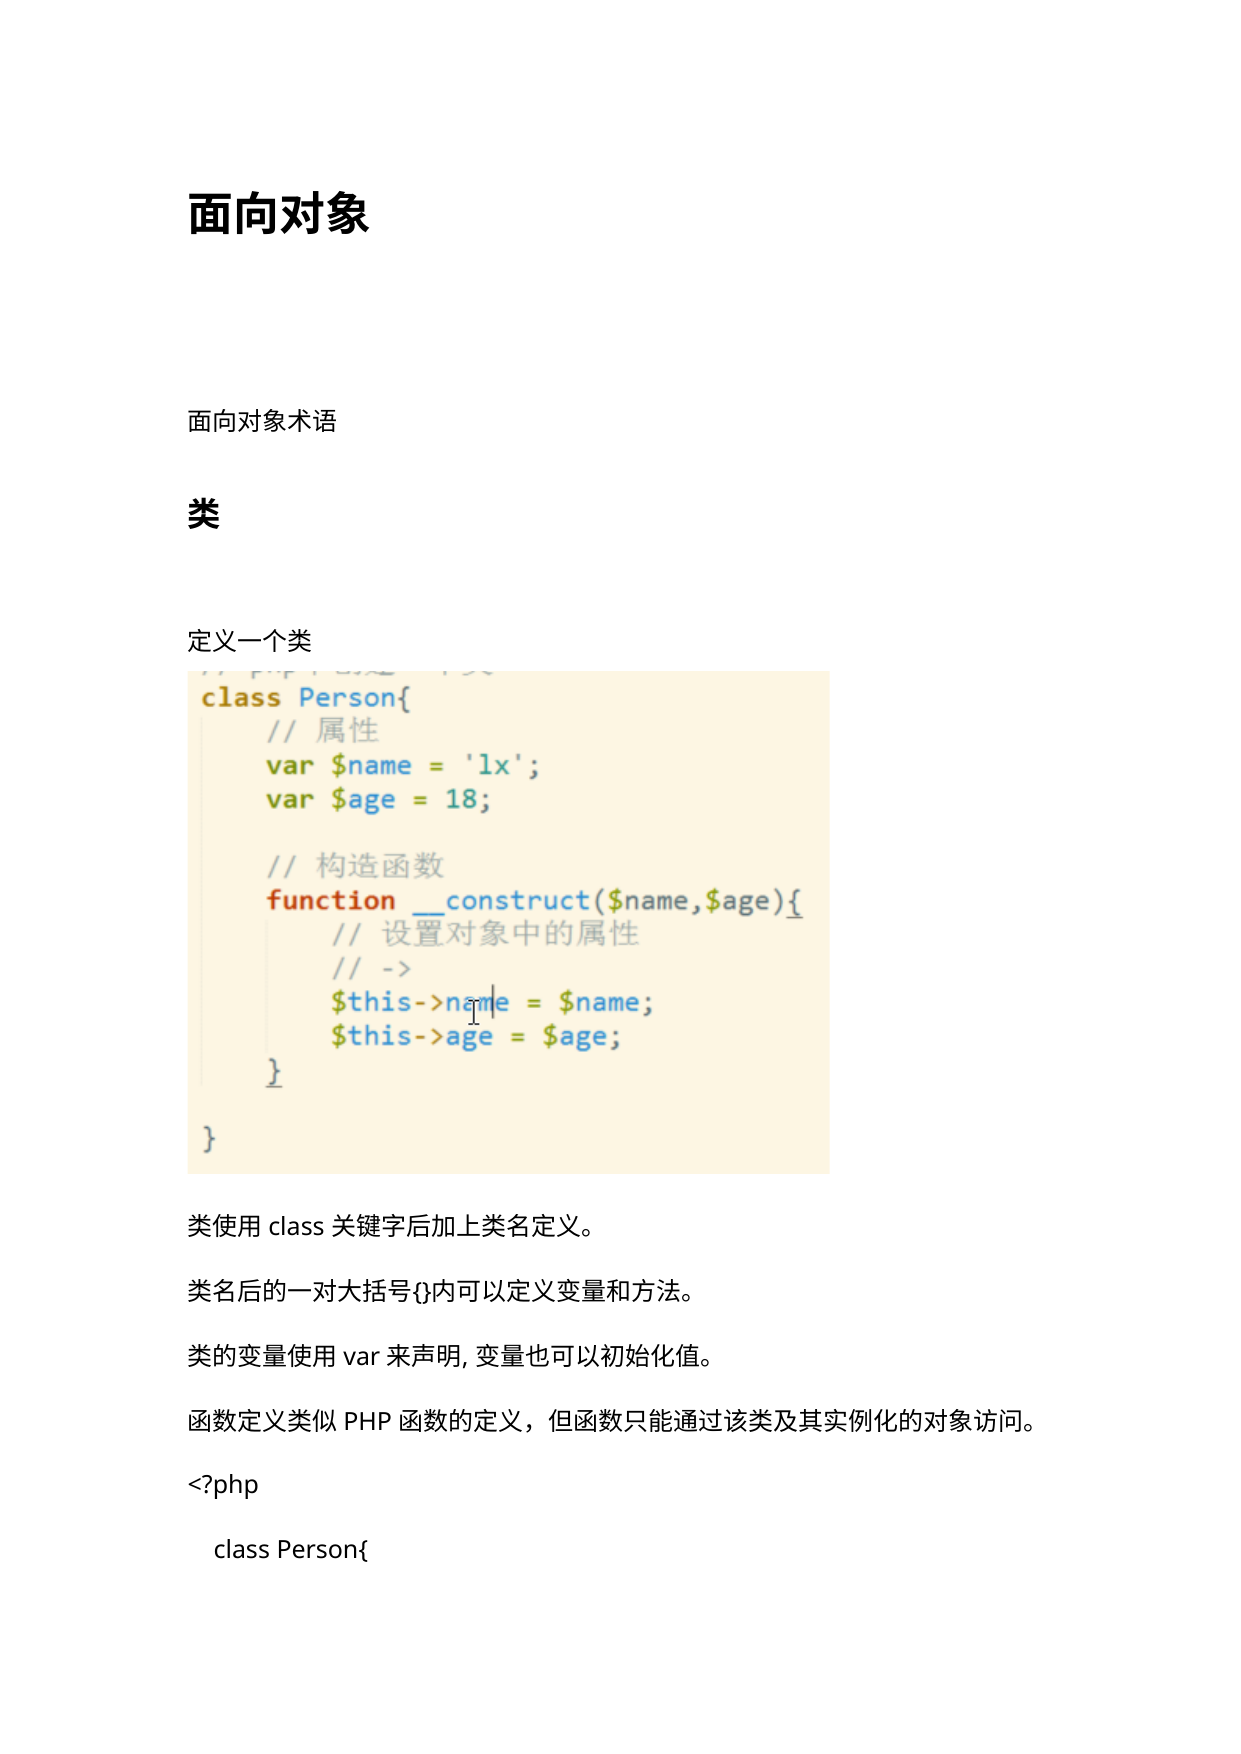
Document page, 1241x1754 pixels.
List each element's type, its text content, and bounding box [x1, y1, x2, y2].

text 类名后的一对大括号{}内可以定义变量和方法。 [187, 1257, 1053, 1322]
text class Person{ [187, 1517, 1053, 1582]
text 函数定义类似 PHP 函数的定义，但函数只能通过该类及其实例化的对象访问。 [187, 1387, 1053, 1452]
text 面向对象术语 [187, 387, 1053, 452]
picture [187, 671, 830, 1174]
subtitle 类 [187, 479, 1053, 544]
text 定义一个类 [187, 607, 1053, 672]
subtitle 面向对象 [187, 162, 1053, 259]
text <?php [187, 1452, 1053, 1517]
text 类的变量使用 var 来声明, 变量也可以初始化值。 [187, 1322, 1053, 1387]
text 类使用 class 关键字后加上类名定义。 [187, 1192, 1053, 1257]
